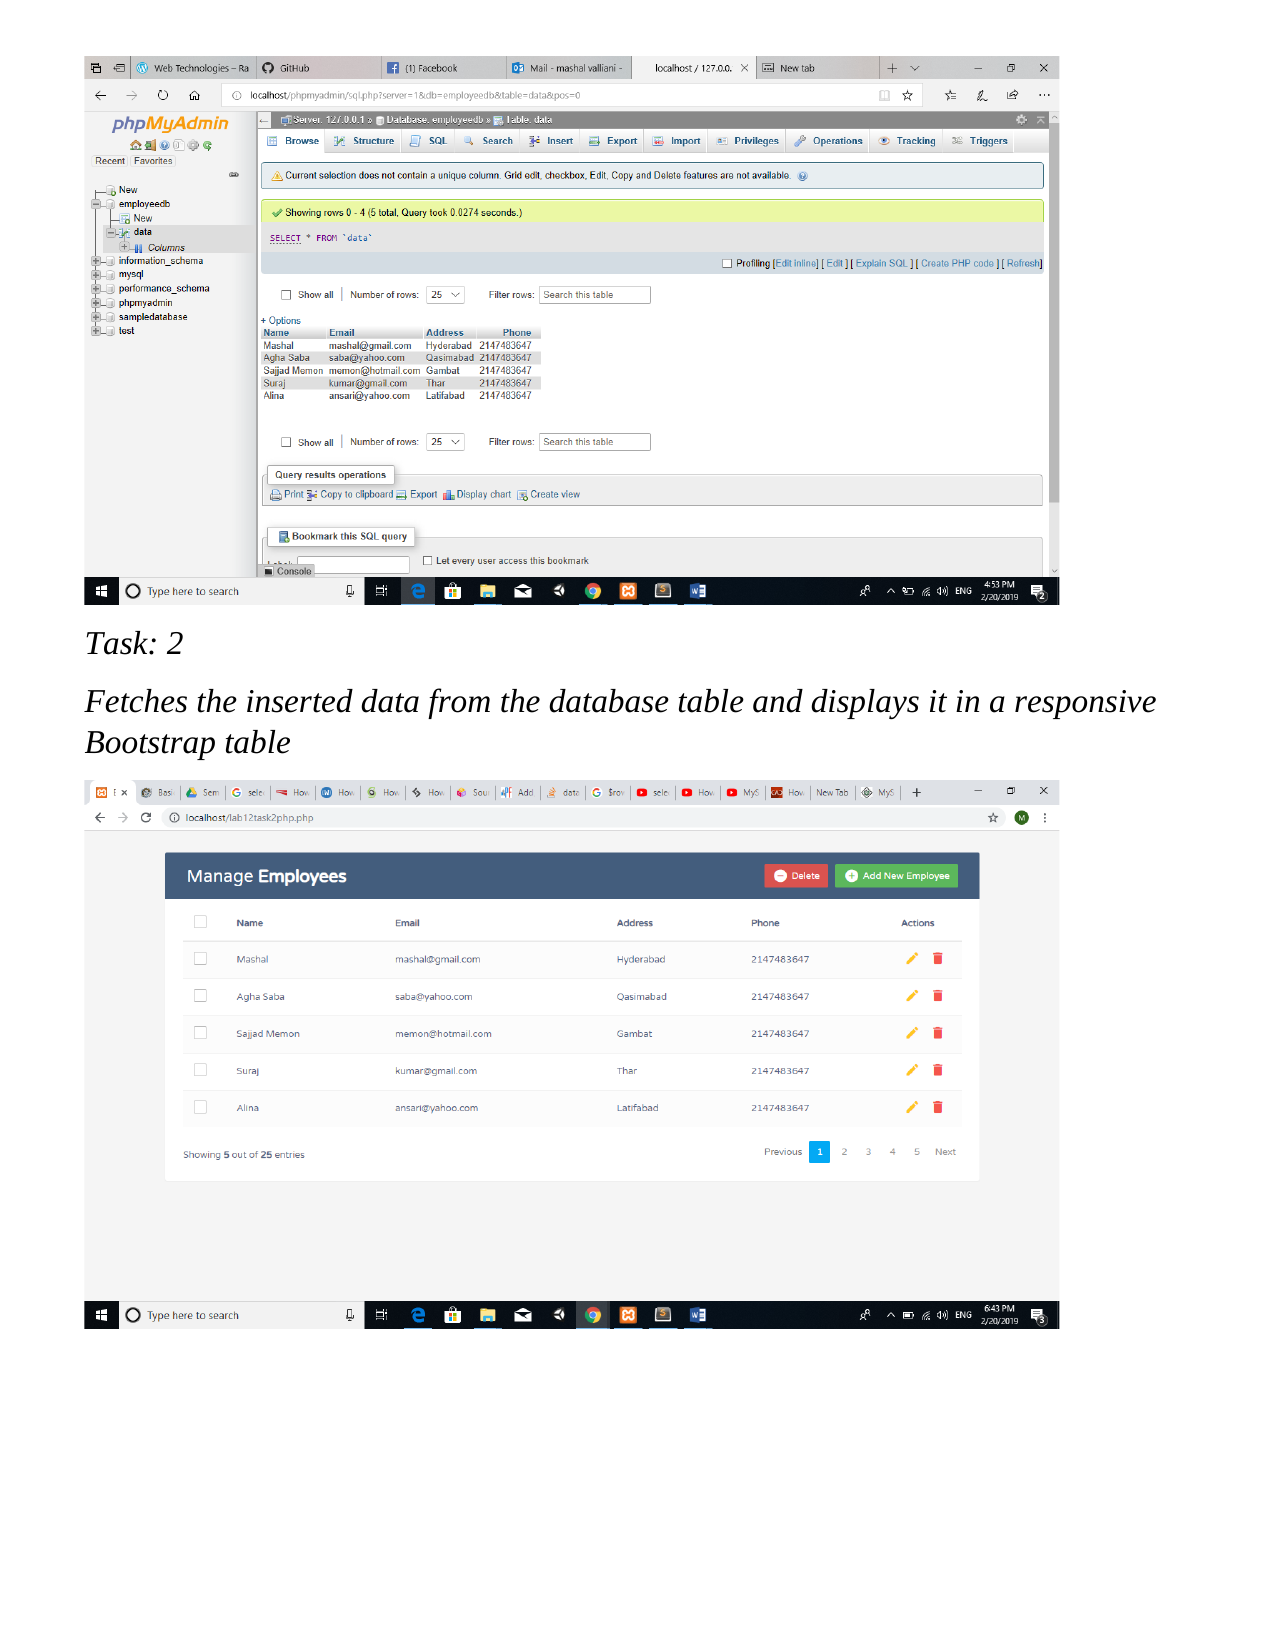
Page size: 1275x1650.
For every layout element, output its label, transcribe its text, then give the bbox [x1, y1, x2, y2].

text Fetches the inserted data from the database table and displays it in a responsive Bootstrap table [84, 681, 1191, 761]
picture [84, 780, 1060, 1329]
text Task: 2 [84, 623, 1191, 662]
picture [84, 56, 1060, 605]
